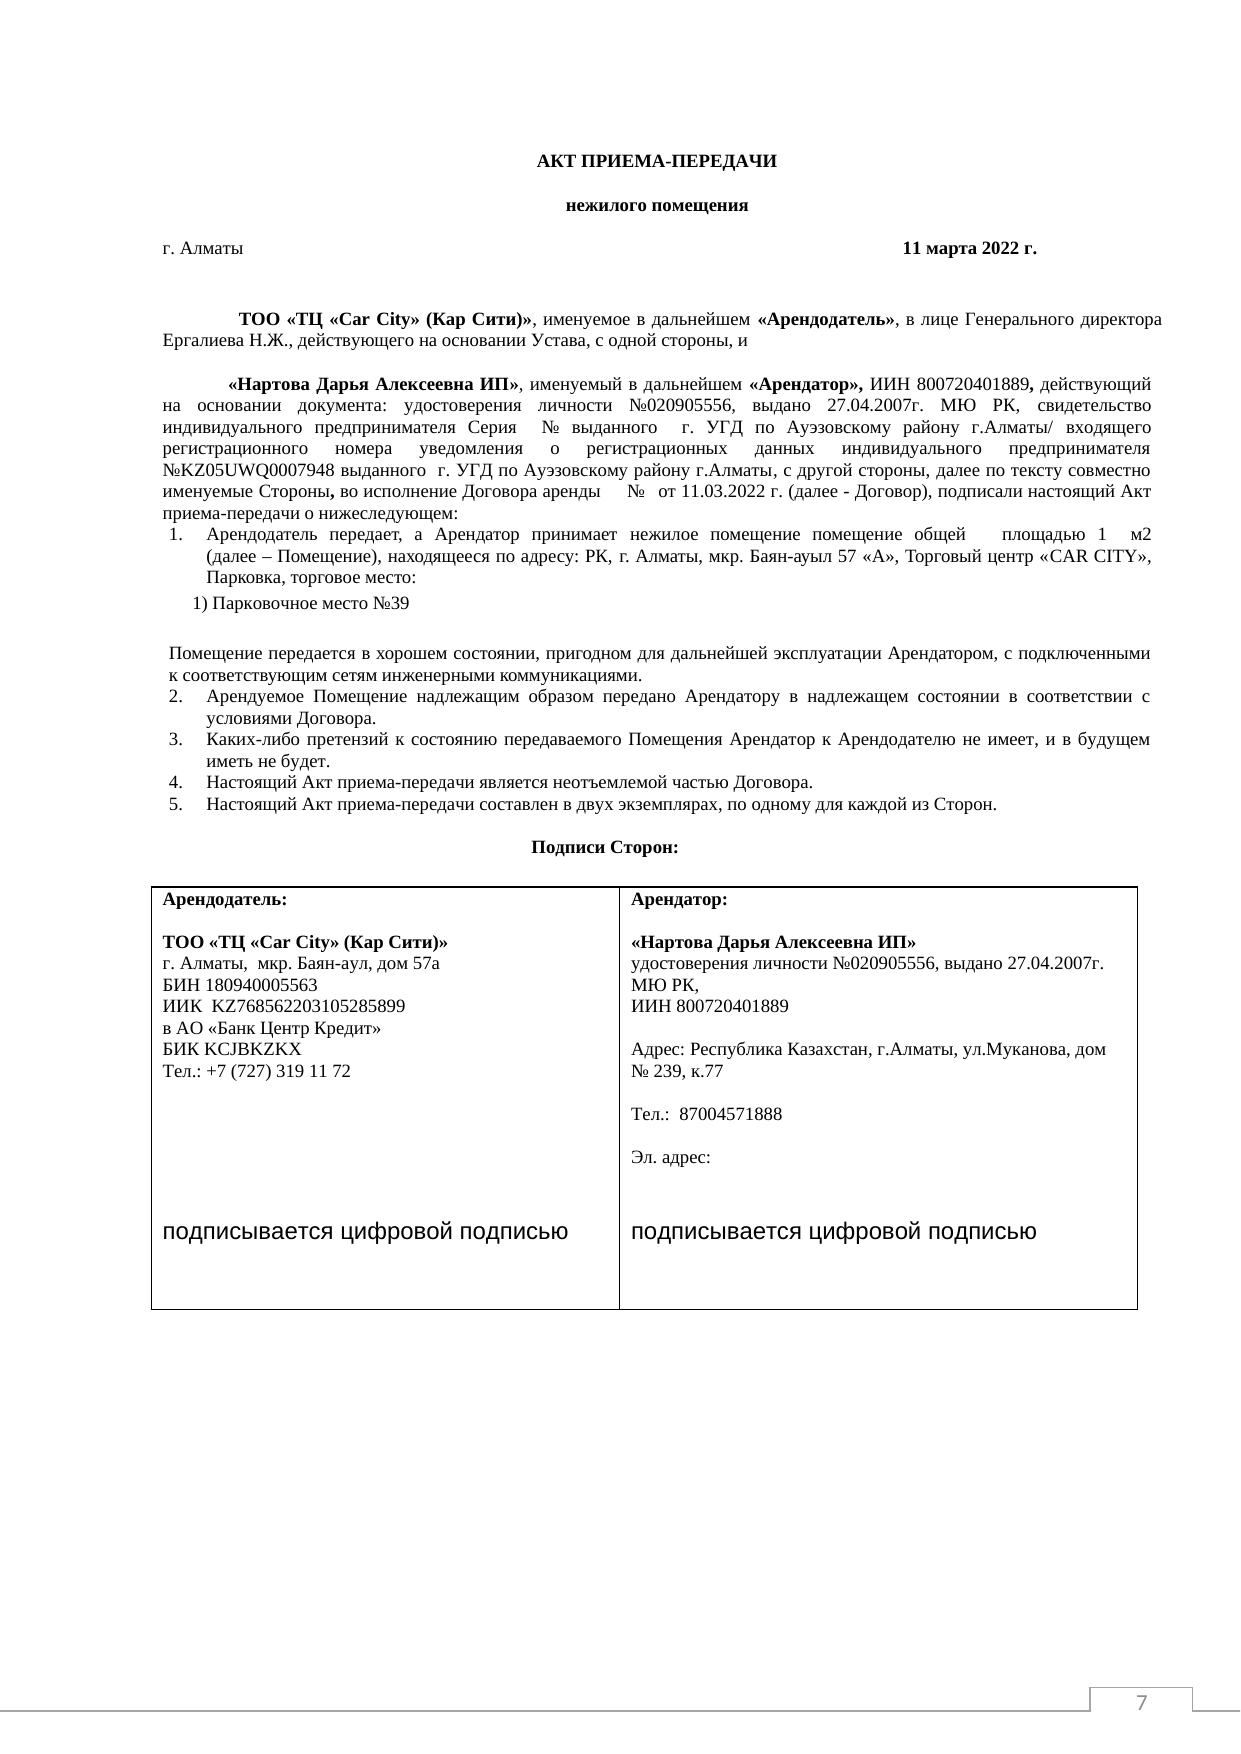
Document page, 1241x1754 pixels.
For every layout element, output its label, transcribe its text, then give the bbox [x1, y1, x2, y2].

list Настоящий Акт приема-передачи составлен в двух экземплярах, по одному для каждой из Сторон. [169, 793, 1152, 814]
text 1) Парковочное место №39 [192, 588, 1152, 615]
list Помещение передается в хорошем состоянии, пригодном для дальнейшей эксплуатации Арендатором, с подключенными к соответствующим сетям инженерными коммуникациями. [169, 642, 1152, 685]
table_header Арендодатель: ТОО «ТЦ «Car City» (Кар Сити)» г. Алматы, мкр. Баян-аул, дом 57а БИН 180940005563 ИИК KZ768562203105285899 в АО «Банк Центр Кредит» БИК KCJBKZKX Тел.: +7 (727) 319 11 72 [152, 888, 619, 1217]
table_cell подписывается цифровой подписью [620, 1217, 1137, 1309]
list Арендодатель передает, а Арендатор принимает нежилое помещение помещение общей площадью 1 м2 (далее – Помещение), находящееся по адресу: РК, г. Алматы, мкр. Баян-ауыл 57 «А», Торговый центр «CAR CITY», Парковка, торговое место: [169, 523, 1152, 588]
text «Нартова Дарья Алексеевна ИП», именуемый в дальнейшем «Арендатор», ИИН 800720401889, действующий на основании документа: удостоверения личности №020905556, выдано 27.04.2007г. МЮ РК, свидетельство индивидуального предпринимателя Серия № выданного г. УГД по Ауэзовскому району г.Алматы/ входящего регистрационного номера уведомления о регистрационных данных индивидуального предпринимателя №KZ05UWQ0007948 выданного г. УГД по Ауэзовскому району г.Алматы, с другой стороны, далее по тексту совместно именуемые Стороны, во исполнение Договора аренды № от 11.03.2022 г. (далее - Договор), подписали настоящий Акт приема-передачи о нижеследующем: [162, 372, 1152, 523]
text нежилого помещения [162, 193, 1152, 215]
text ТОО «ТЦ «Car City» (Кар Сити)», именуемое в дальнейшем «Арендодатель», в лице Генерального директора Ергалиева Н.Ж., действующего на основании Устава, с одной стороны, и [162, 308, 1163, 351]
list Настоящий Акт приема-передачи является неотъемлемой частью Договора. [169, 771, 1152, 793]
text АКТ ПРИЕМА-ПЕРЕДАЧИ [162, 150, 1152, 172]
table_header Арендатор: «Нартова Дарья Алексеевна ИП» удостоверения личности №020905556, выдано 27.04.2007г. МЮ РК, ИИН 800720401889 Адрес: Республика Казахстан, г.Алматы, ул.Муканова, дом № 239, к.77 Тел.: 87004571888 Эл. адрес: [620, 888, 1137, 1217]
table_cell подписывается цифровой подписью [152, 1217, 619, 1309]
list Каких-либо претензий к состоянию передаваемого Помещения Арендатор к Арендодателю не имеет, и в будущем иметь не будет. [169, 728, 1152, 771]
text Подписи Сторон: [531, 836, 1152, 858]
list Арендуемое Помещение надлежащим образом передано Арендатору в надлежащем состоянии в соответствии с условиями Договора. [169, 685, 1152, 728]
text г. Алматы 11 марта 2022 г. [162, 237, 1152, 258]
